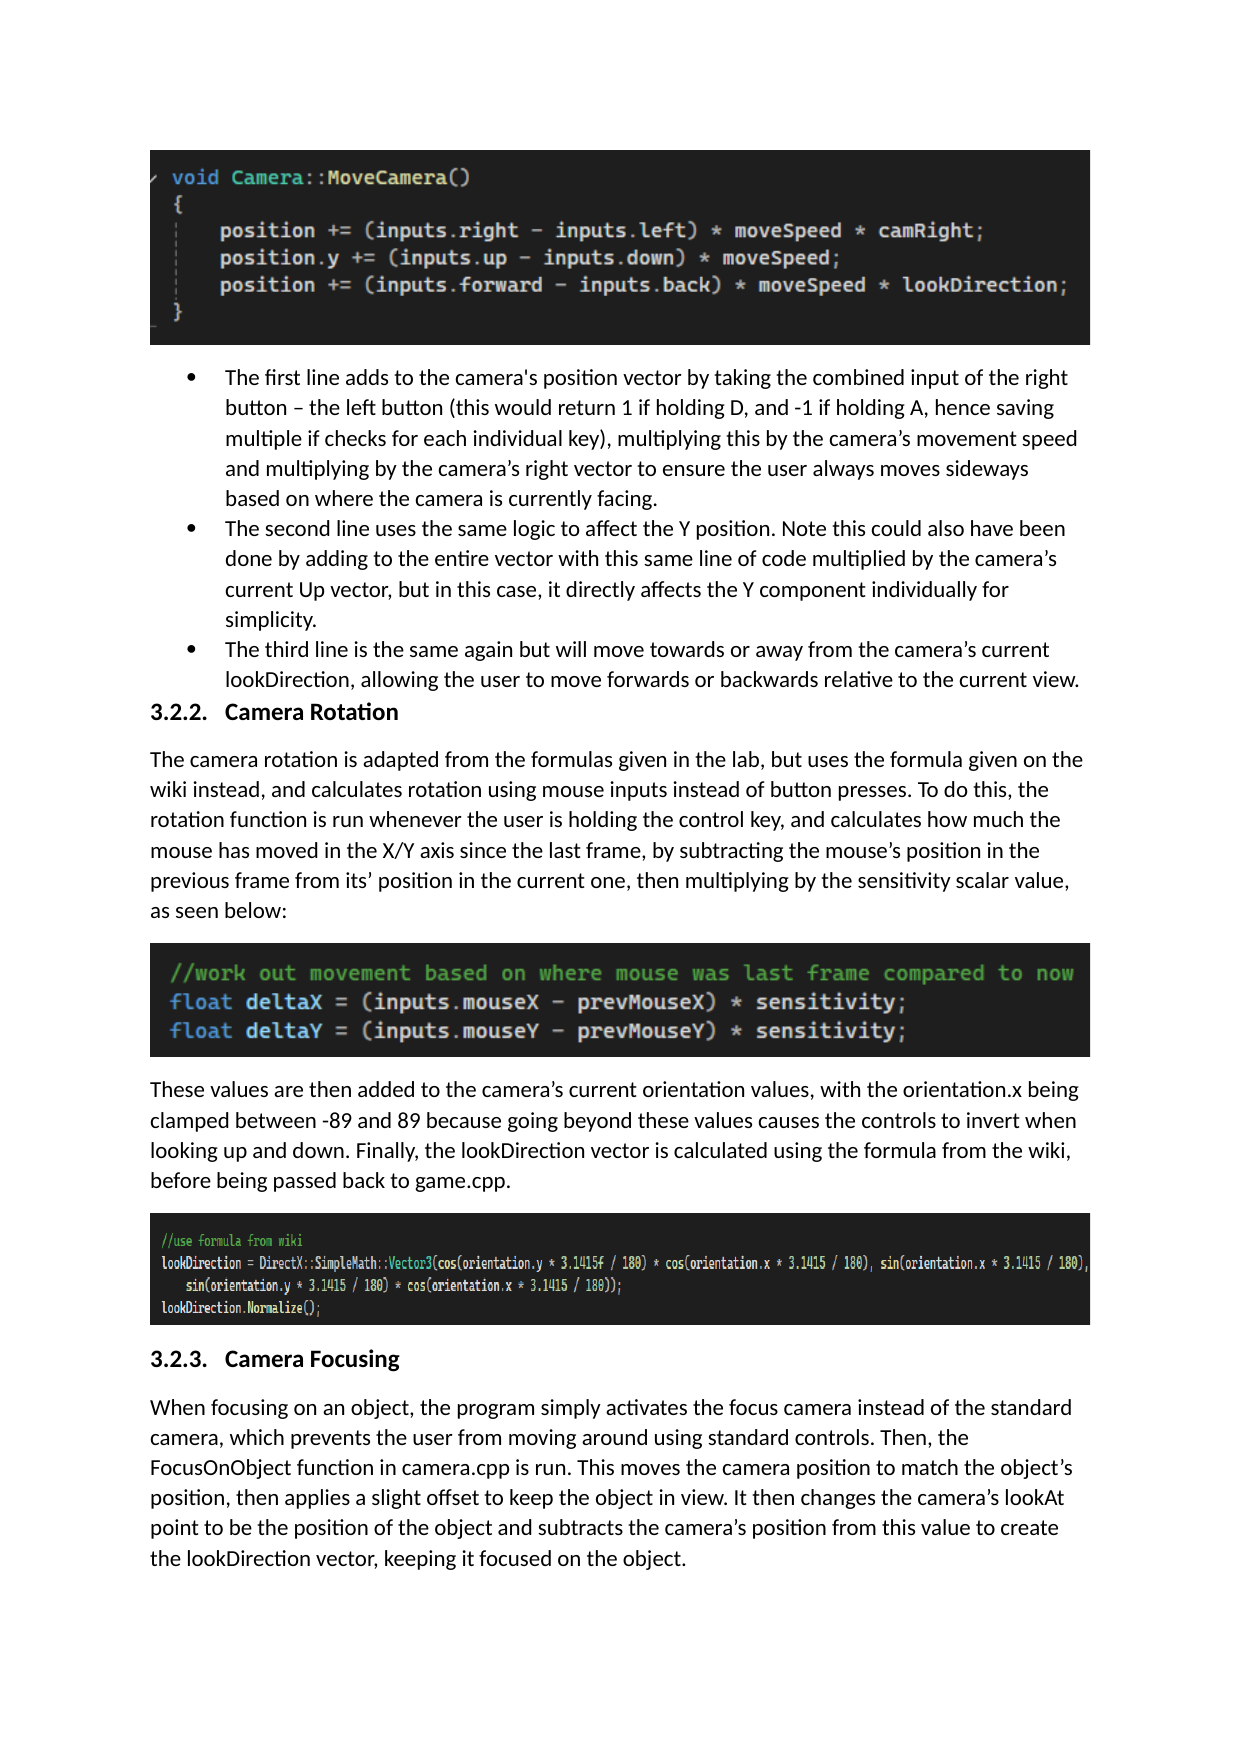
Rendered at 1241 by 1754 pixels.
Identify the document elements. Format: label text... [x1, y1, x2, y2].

picture [150, 1213, 1091, 1325]
text The camera rotation is adapted from the formulas given in the lab, but uses the formula given on the wiki instead, and calculates rotation using mouse inputs instead of button presses. To do this, the rotation function is run whenever the user is holding the control key, and calculates how much the mouse has moved in the X/Y axis since the last frame, by subtracting the mouse’s position in the previous frame from its’ position in the current one, then multiplying by the sensitivity scalar value, as seen below: [150, 745, 1090, 924]
picture [150, 943, 1091, 1057]
text These values are then added to the camera’s current orientation values, with the orientation.x being clamped between -89 and 89 because going beyond these values causes the controls to invert when looking up and down. Finally, the lookDirection vector is calculated using the formula from the wiki, before being passed back to game.cpp. [150, 1076, 1090, 1194]
list Camera Focusing [150, 1343, 1090, 1374]
picture [150, 150, 1091, 345]
list Camera Rotation [150, 696, 1090, 726]
list The third line is the same again but will move towards or away from the camera’s current lookDirection, allowing the user to move forwards or backwards relative to the current view. [187, 635, 1090, 693]
